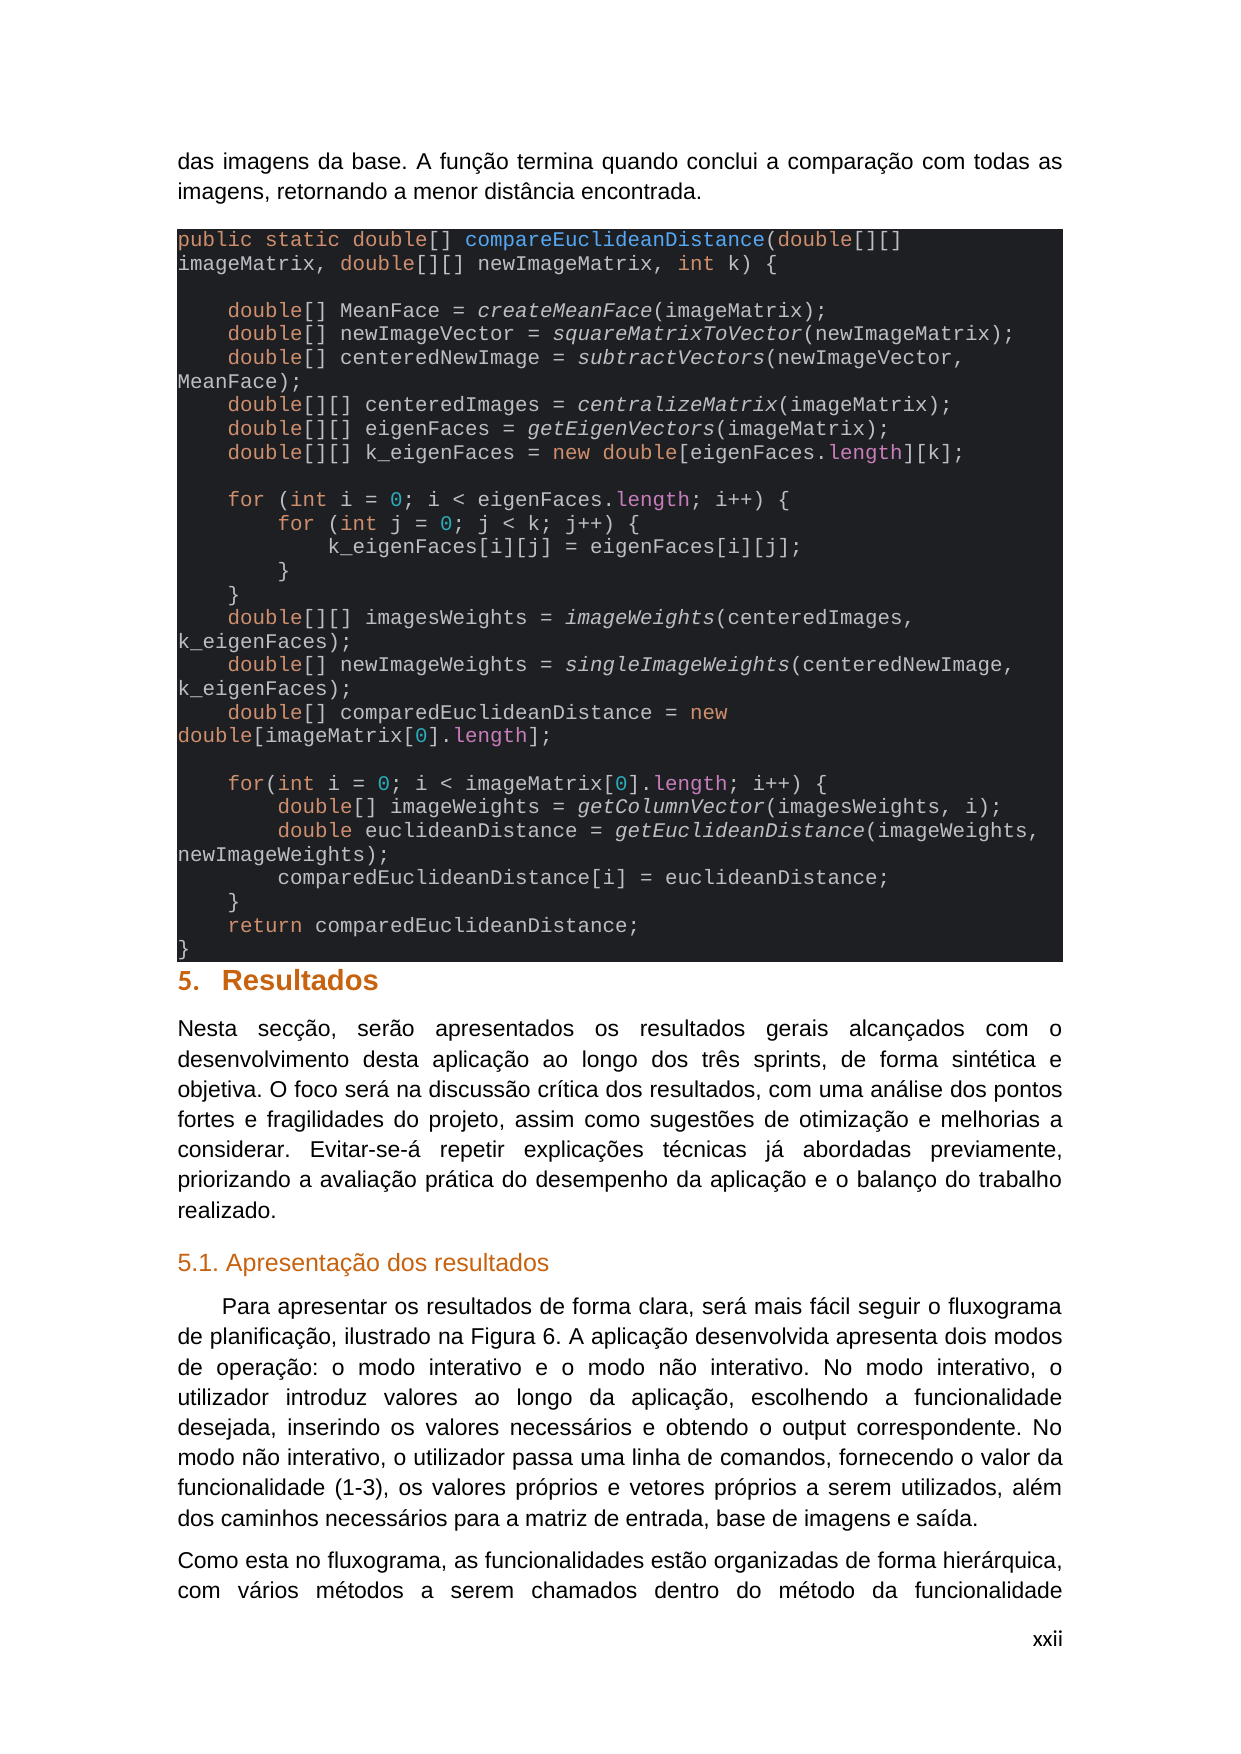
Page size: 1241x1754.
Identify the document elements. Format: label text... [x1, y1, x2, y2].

list Resultados [177, 962, 1063, 997]
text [177, 148, 1063, 204]
text Nesta secção, serão apresentados os resultados gerais alcançados com o desenvolvimento desta aplicação ao longo dos três sprints, de forma sintética e objetiva. O foco será na discussão crítica dos resultados, com uma análise dos pontos fortes e fragilidades do projeto, assim como sugestões de otimização e melhorias a considerar. Evitar-se-á repetir explicações técnicas já abordadas previamente, priorizando a avaliação prática do desempenho da aplicação e o balanço do trabalho realizado. [177, 1015, 1063, 1223]
subtitle 5.1. Apresentação dos resultados [177, 1248, 1063, 1276]
text Para apresentar os resultados de forma clara, será mais fácil seguir o fluxograma de planificação, ilustrado na Figura 6. A aplicação desenvolvida apresenta dois modos de operação: o modo interativo e o modo não interativo. No modo interativo, o utilizador introduz valores ao longo da aplicação, escolhendo a funcionalidade desejada, inserindo os valores necessários e obtendo o output correspondente. No modo não interativo, o utilizador passa uma linha de comandos, fornecendo o valor da funcionalidade (1-3), os valores próprios e vetores próprios a serem utilizados, além dos caminhos necessários para a matriz de entrada, base de imagens e saída. [177, 1293, 1063, 1531]
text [177, 1547, 1063, 1604]
text public static double[] compareEuclideanDistance(double[][] imageMatrix, double[][] newImageMatrix, int k) { double[] MeanFace = createMeanFace(imageMatrix); double[] newImageVector = squareMatrixToVector(newImageMatrix); double[] centeredNewImage = subtractVectors(newImageVector, MeanFace); double[][] centeredImages = centralizeMatrix(imageMatrix); double[][] eigenFaces = getEigenVectors(imageMatrix); double[][] k_eigenFaces = new double[eigenFaces.length][k]; for (int i = 0; i < eigenFaces.length; i++) { for (int j = 0; j < k; j++) { k_eigenFaces[i][j] = eigenFaces[i][j]; } } double[][] imagesWeights = imageWeights(centeredImages, k_eigenFaces); double[] newImageWeights = singleImageWeights(centeredNewImage, k_eigenFaces); double[] comparedEuclideanDistance = new double[imageMatrix[0].length]; for(int i = 0; i < imageMatrix[0].length; i++) { double[] imageWeights = getColumnVector(imagesWeights, i); double euclideanDistance = getEuclideanDistance(imageWeights, newImageWeights); comparedEuclideanDistance[i] = euclideanDistance; } return comparedEuclideanDistance; } [177, 229, 1063, 962]
